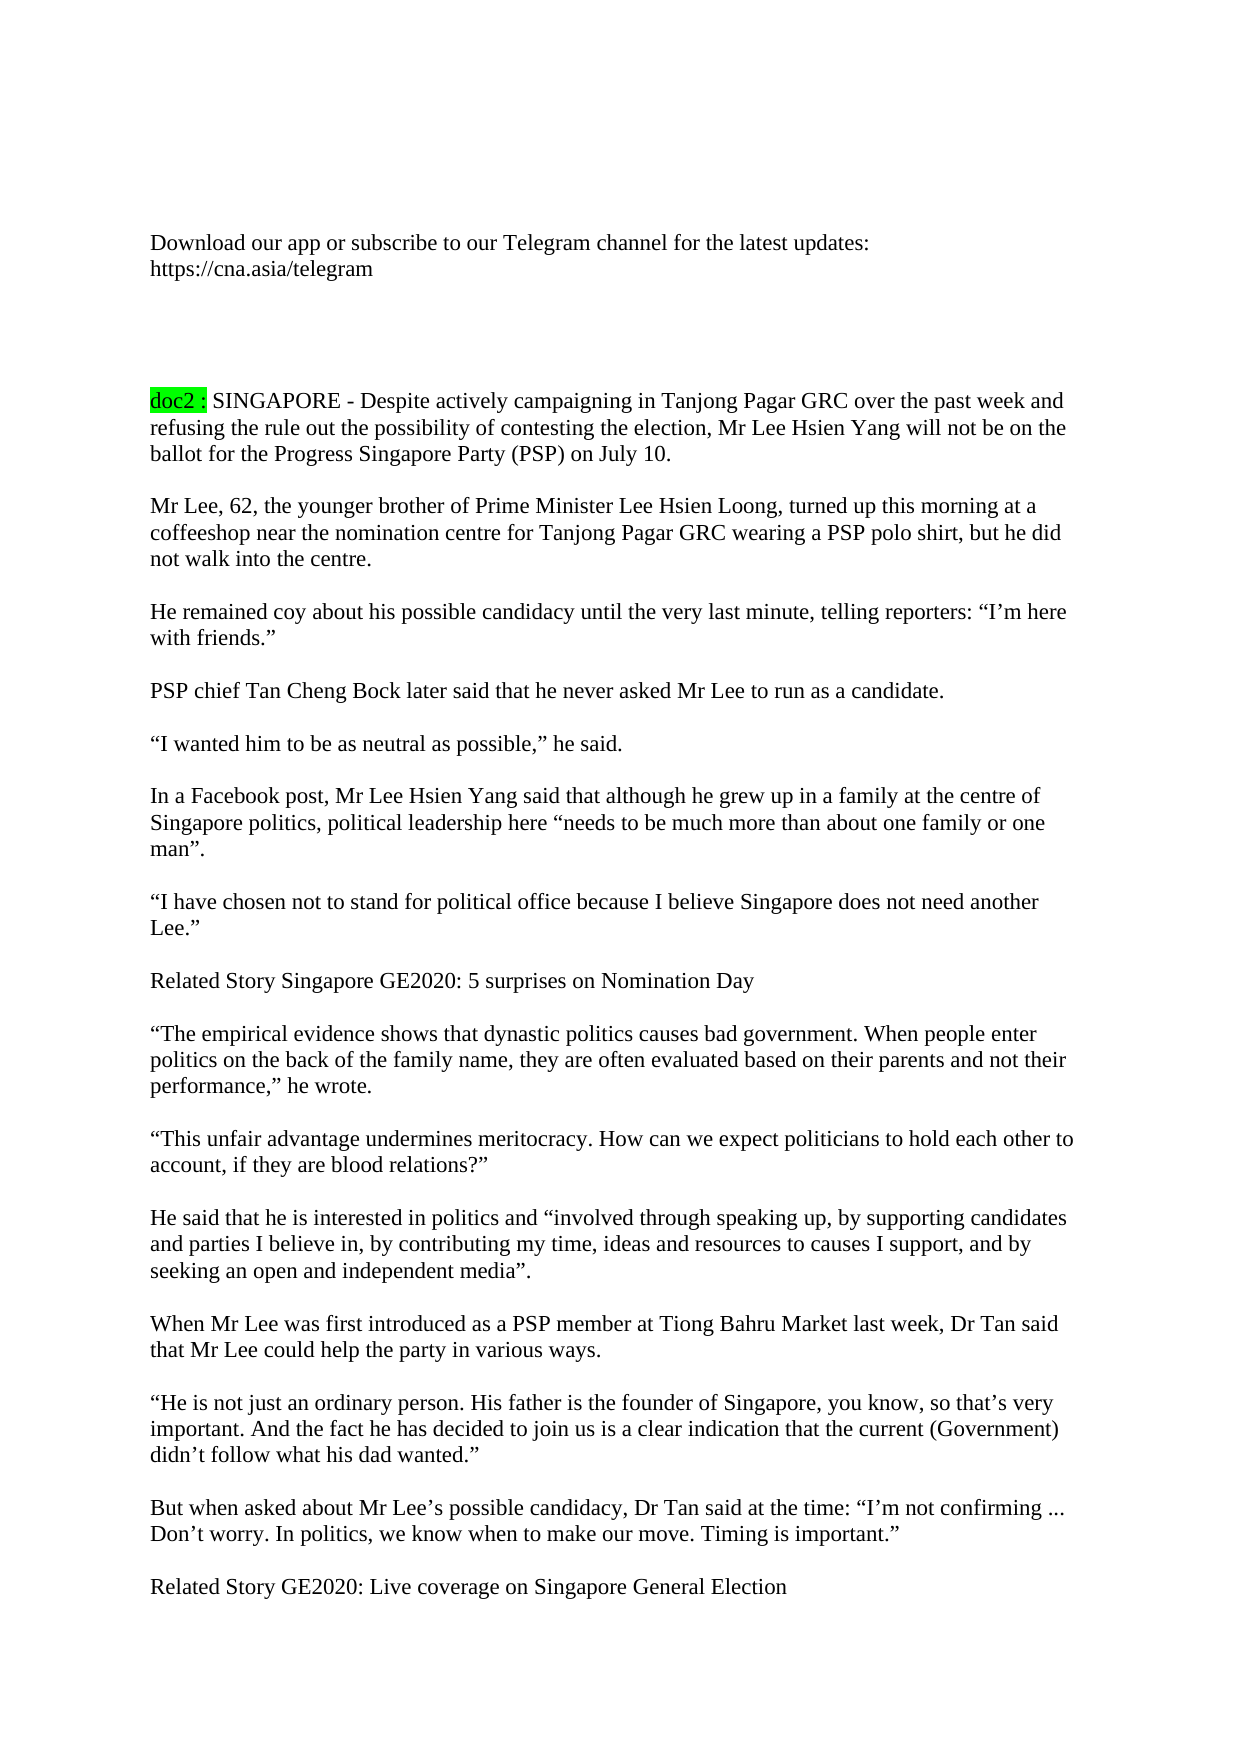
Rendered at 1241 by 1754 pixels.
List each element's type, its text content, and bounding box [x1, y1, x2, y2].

text He said that he is interested in politics and “involved through speaking up, by supporting candidates and parties I believe in, by contributing my time, ideas and resources to causes I support, and by seeking an open and independent media”. [150, 1204, 1090, 1283]
text “He is not just an ordinary person. His father is the founder of Singapore, you know, so that’s very important. And the fact he has decided to join us is a clear indication that the current (Government) didn’t follow what his dad wanted.” [150, 1389, 1090, 1468]
text “I have chosen not to stand for political office because I believe Singapore does not need another Lee.” [150, 888, 1090, 941]
text Related Story GE2020: Live coverage on Singapore General Election [150, 1573, 1090, 1599]
text Mr Lee, 62, the younger brother of Prime Minister Lee Hsien Loong, turned up this morning at a coffeeshop near the nomination centre for Tanjong Pagar GRC wearing a PSP polo shirt, but he did not walk into the centre. [150, 493, 1090, 572]
text In a Facebook post, Mr Lee Hsien Yang said that although he grew up in a family at the centre of Singapore politics, political leadership here “needs to be much more than about one family or one man”. [150, 782, 1090, 862]
text Related Story Singapore GE2020: 5 surprises on Nomination Day [150, 967, 1090, 993]
text But when asked about Mr Lee’s possible candidacy, Dr Tan said at the time: “I’m not confirming ... Don’t worry. In politics, we know when to make our move. Timing is important.” [150, 1494, 1090, 1547]
text “This unfair advantage undermines meritocracy. How can we expect politicians to hold each other to account, if they are blood relations?” [150, 1125, 1090, 1178]
text He remained coy about his possible candidacy until the very last minute, telling reporters: “I’m here with friends.” [150, 598, 1090, 651]
text Download our app or subscribe to our Telegram channel for the latest updates: https://cna.asia/telegram [150, 229, 1090, 282]
text doc2 : SINGAPORE - Despite actively campaigning in Tanjong Pagar GRC over the past week and refusing the rule out the possibility of contesting the election, Mr Lee Hsien Yang will not be on the ballot for the Progress Singapore Party (PSP) on July 10. [150, 387, 1090, 466]
text “I wanted him to be as neutral as possible,” he said. [150, 730, 1090, 756]
text PSP chief Tan Cheng Bock later said that he never asked Mr Lee to run as a candidate. [150, 677, 1090, 703]
text “The empirical evidence shows that dynastic politics causes bad government. When people enter politics on the back of the family name, they are often evaluated based on their parents and not their performance,” he wrote. [150, 1020, 1090, 1099]
text When Mr Lee was first introduced as a PSP member at Tiong Bahru Market last week, Dr Tan said that Mr Lee could help the party in various ways. [150, 1309, 1090, 1362]
